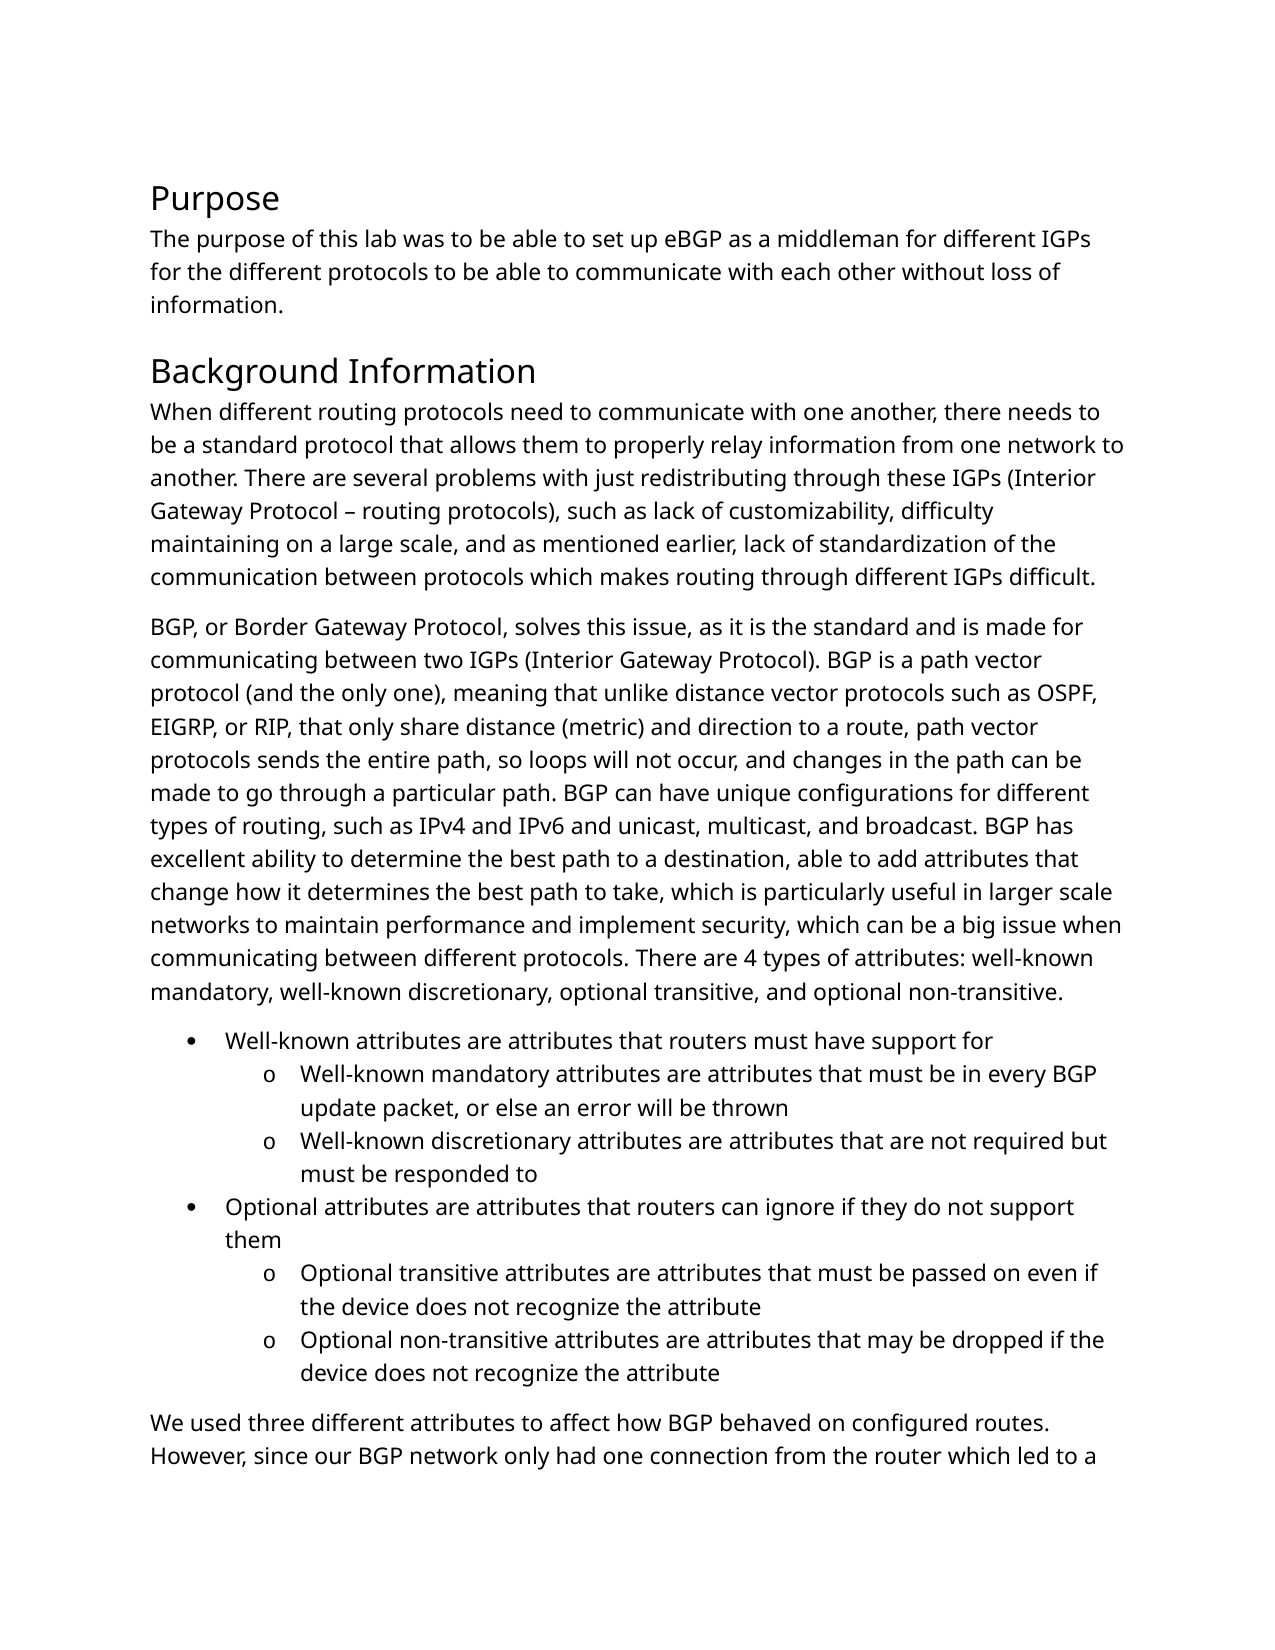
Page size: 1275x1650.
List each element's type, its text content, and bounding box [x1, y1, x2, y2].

subtitle Purpose [150, 175, 1125, 220]
list Well-known attributes are attributes that routers must have support for [187, 1025, 1125, 1056]
list Well-known mandatory attributes are attributes that must be in every BGP update packet, or else an error will be thrown [262, 1058, 1125, 1123]
subtitle Background Information [150, 347, 1125, 393]
text The purpose of this lab was to be able to set up eBGP as a middleman for different IGPs for the different protocols to be able to communicate with each other without loss of information. [150, 223, 1125, 321]
list Optional attributes are attributes that routers can ignore if they do not support them [187, 1191, 1125, 1255]
list Optional transitive attributes are attributes that must be passed on even if the device does not recognize the attribute [262, 1257, 1125, 1322]
text BGP, or Border Gateway Protocol, solves this issue, as it is the standard and is made for communicating between two IGPs (Interior Gateway Protocol). BGP is a path vector protocol (and the only one), meaning that unlike distance vector protocols such as OSPF, EIGRP, or RIP, that only share distance (metric) and direction to a route, path vector protocols sends the entire path, so loops will not occur, and changes in the path can be made to go through a particular path. BGP can have unique configurations for different types of routing, such as IPv4 and IPv6 and unicast, multicast, and broadcast. BGP has excellent ability to determine the best path to a destination, able to add attributes that change how it determines the best path to take, which is particularly useful in larger scale networks to maintain performance and implement security, which can be a big issue when communicating between different protocols. There are 4 types of attributes: well-known mandatory, well-known discretionary, optional transitive, and optional non-transitive. [150, 611, 1125, 1007]
text When different routing protocols need to communicate with one another, there needs to be a standard protocol that allows them to properly relay information from one network to another. There are several problems with just redistributing through these IGPs (Interior Gateway Protocol – routing protocols), such as lack of customizability, difficulty maintaining on a large scale, and as mentioned earlier, lack of standardization of the communication between protocols which makes routing through different IGPs difficult. [150, 396, 1125, 592]
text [150, 1407, 1125, 1471]
list Well-known discretionary attributes are attributes that are not required but must be responded to [262, 1125, 1125, 1189]
list Optional non-transitive attributes are attributes that may be dropped if the device does not recognize the attribute [262, 1324, 1125, 1388]
